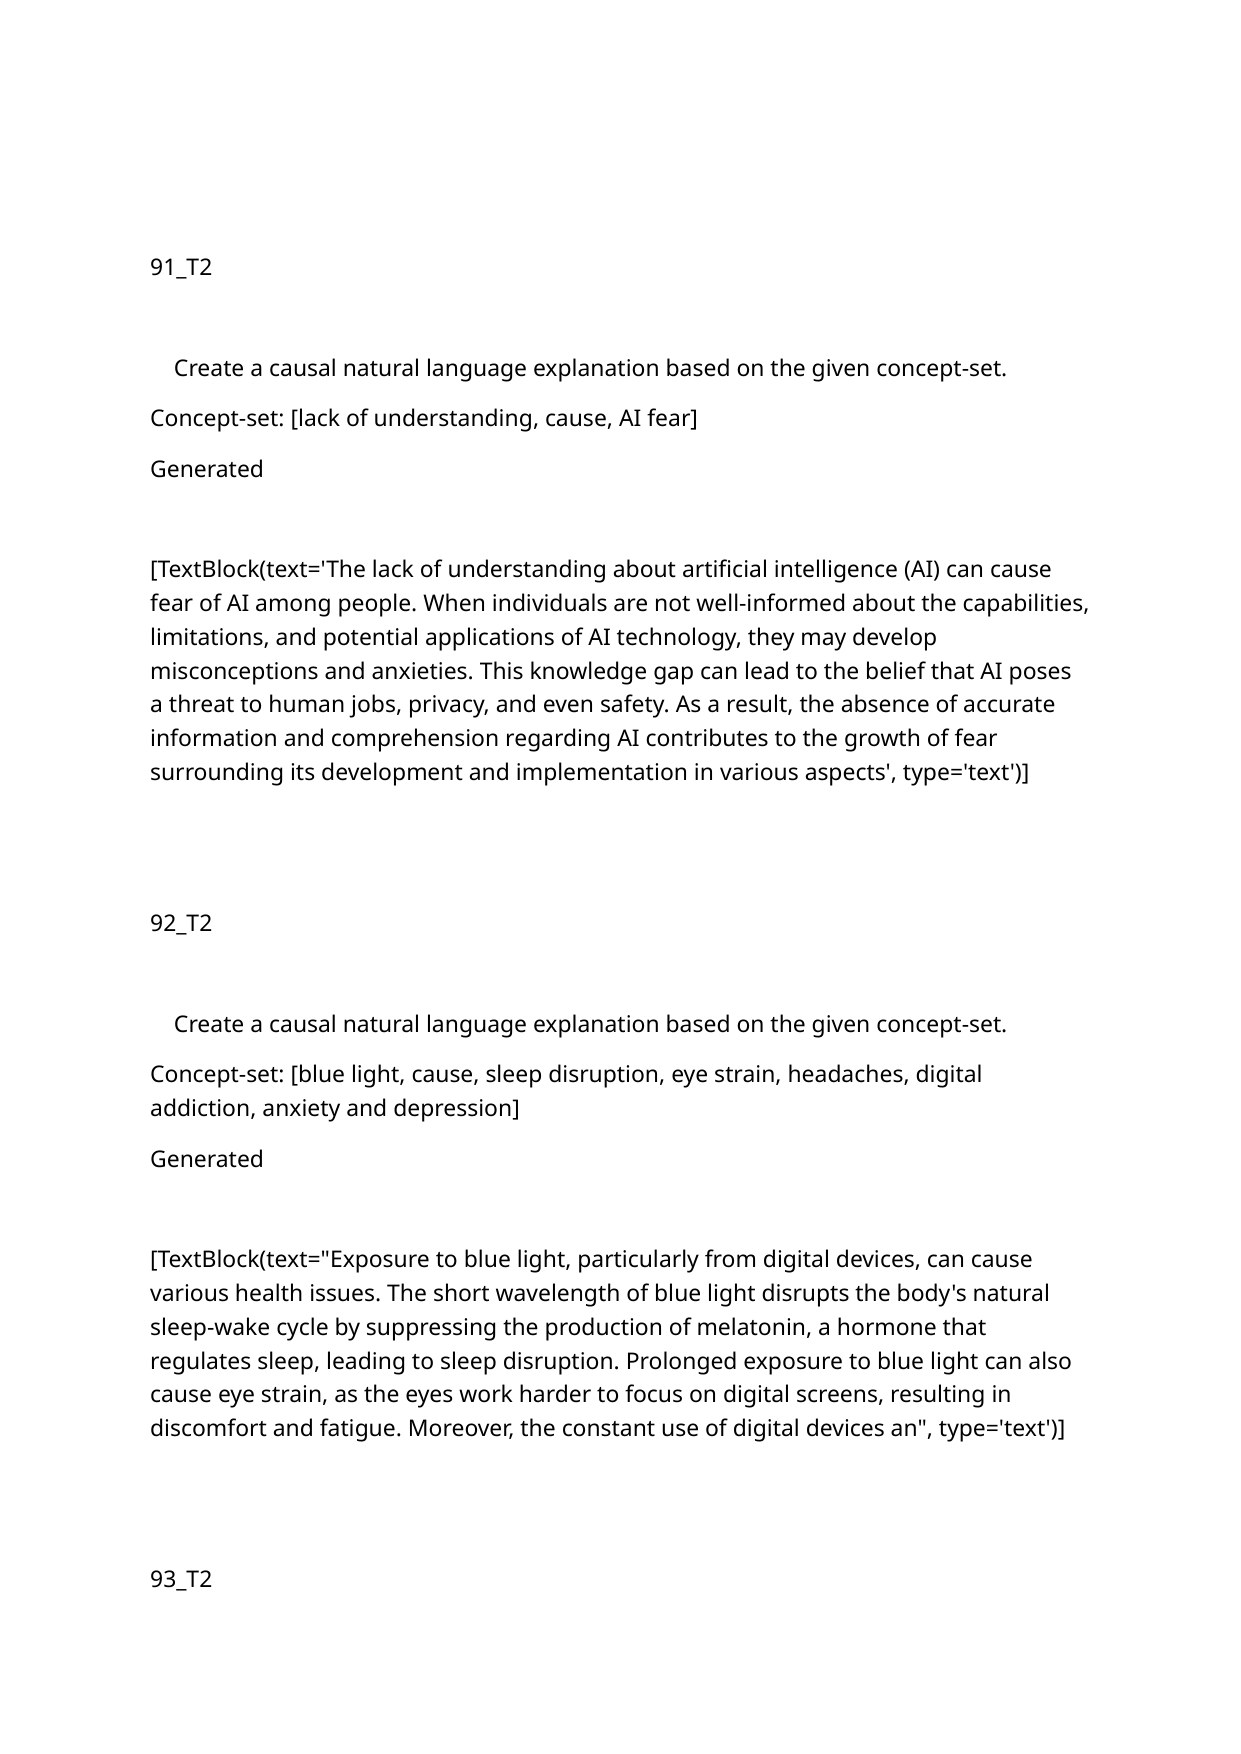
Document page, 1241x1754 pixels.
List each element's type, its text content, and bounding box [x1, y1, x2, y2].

text 91_T2 [150, 251, 1090, 282]
text Generated [150, 452, 1090, 484]
text Generated [150, 1142, 1090, 1174]
text Create a causal natural language explanation based on the given concept-set. [150, 1008, 1090, 1039]
text 93_T2 [150, 1563, 1090, 1594]
text Concept-set: [blue light, cause, sleep disruption, eye strain, headaches, digital addiction, anxiety and depression] [150, 1058, 1090, 1123]
text Concept-set: [lack of understanding, cause, AI fear] [150, 402, 1090, 433]
text 92_T2 [150, 907, 1090, 938]
text [TextBlock(text="Exposure to blue light, particularly from digital devices, can cause various health issues. The short wavelength of blue light disrupts the body's natural sleep-wake cycle by suppressing the production of melatonin, a hormone that regulates sleep, leading to sleep disruption. Prolonged exposure to blue light can also cause eye strain, as the eyes work harder to focus on digital screens, resulting in discomfort and fatigue. Moreover, the constant use of digital devices an", type='text')] [150, 1243, 1090, 1443]
text Create a causal natural language explanation based on the given concept-set. [150, 352, 1090, 383]
text [TextBlock(text='The lack of understanding about artificial intelligence (AI) can cause fear of AI among people. When individuals are not well-informed about the capabilities, limitations, and potential applications of AI technology, they may develop misconceptions and anxieties. This knowledge gap can lead to the belief that AI poses a threat to human jobs, privacy, and even safety. As a result, the absence of accurate information and comprehension regarding AI contributes to the growth of fear surrounding its development and implementation in various aspects', type='text')] [150, 553, 1090, 787]
